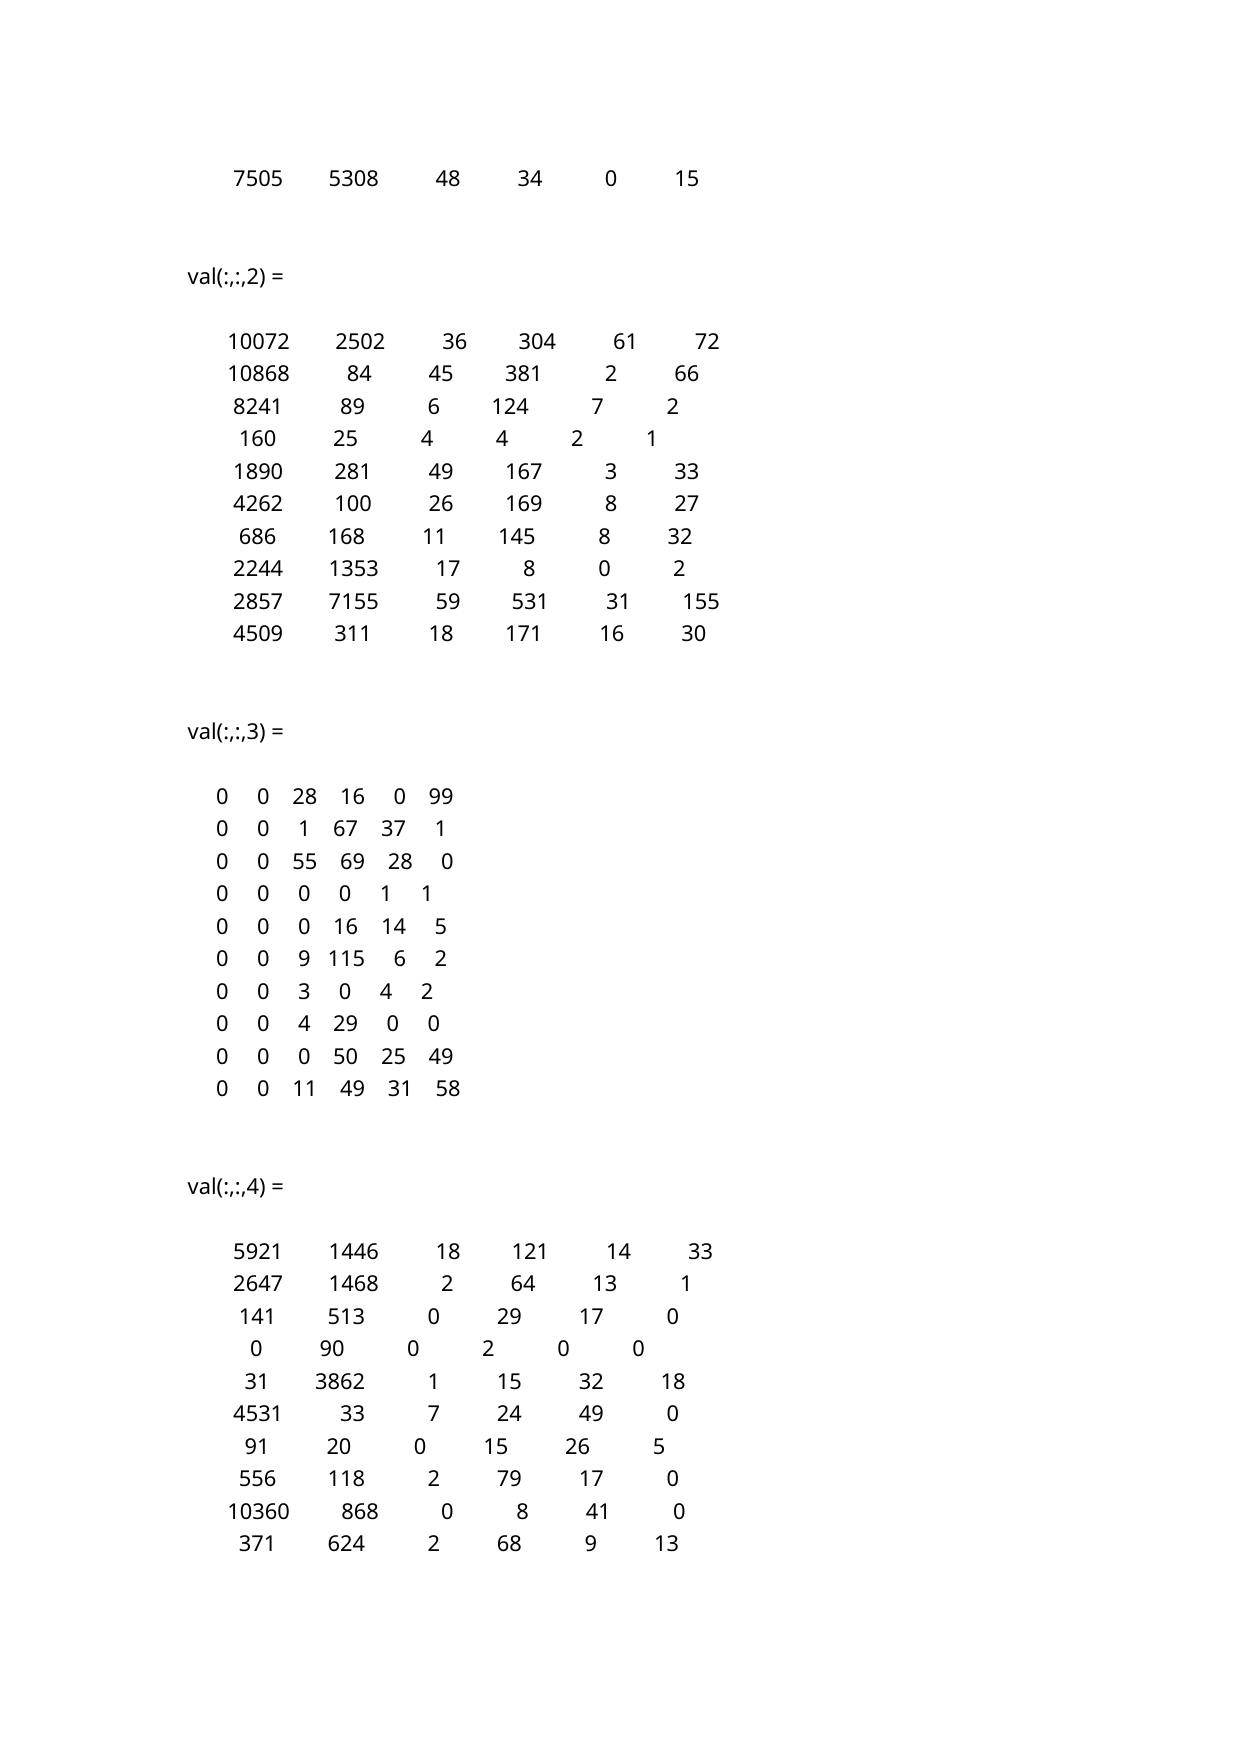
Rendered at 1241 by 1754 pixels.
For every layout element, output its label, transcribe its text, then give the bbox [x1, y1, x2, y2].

text 0 0 0 0 1 1 [187, 877, 1053, 909]
text 0 0 0 50 25 49 [187, 1039, 1053, 1072]
text 2647 1468 2 64 13 1 [187, 1267, 1053, 1299]
text 8241 89 6 124 7 2 [187, 389, 1053, 422]
text 10360 868 0 8 41 0 [187, 1494, 1053, 1527]
text 0 0 55 69 28 0 [187, 844, 1053, 877]
text 141 513 0 29 17 0 [187, 1299, 1053, 1332]
text 0 0 3 0 4 2 [187, 974, 1053, 1007]
text 2244 1353 17 8 0 2 [187, 552, 1053, 584]
text 7505 5308 48 34 0 15 [187, 162, 1053, 194]
text 0 0 0 16 14 5 [187, 909, 1053, 942]
text 0 90 0 2 0 0 [187, 1332, 1053, 1364]
text 0 0 9 115 6 2 [187, 942, 1053, 974]
text 686 168 11 145 8 32 [187, 519, 1053, 552]
text 4509 311 18 171 16 30 [187, 617, 1053, 649]
text val(:,:,2) = [187, 259, 1053, 292]
text 4531 33 7 24 49 0 [187, 1397, 1053, 1429]
text val(:,:,4) = [187, 1169, 1053, 1202]
text 0 0 1 67 37 1 [187, 812, 1053, 844]
text 1890 281 49 167 3 33 [187, 454, 1053, 487]
text 160 25 4 4 2 1 [187, 422, 1053, 454]
text 0 0 4 29 0 0 [187, 1007, 1053, 1039]
text 4262 100 26 169 8 27 [187, 487, 1053, 519]
text 5921 1446 18 121 14 33 [187, 1234, 1053, 1267]
text 0 0 11 49 31 58 [187, 1072, 1053, 1104]
text 91 20 0 15 26 5 [187, 1429, 1053, 1462]
text 0 0 28 16 0 99 [187, 779, 1053, 812]
text 2857 7155 59 531 31 155 [187, 584, 1053, 617]
text 10072 2502 36 304 61 72 [187, 324, 1053, 357]
text val(:,:,3) = [187, 714, 1053, 747]
text 556 118 2 79 17 0 [187, 1462, 1053, 1494]
text 371 624 2 68 9 13 [187, 1527, 1053, 1559]
text 10868 84 45 381 2 66 [187, 357, 1053, 389]
text 31 3862 1 15 32 18 [187, 1364, 1053, 1397]
